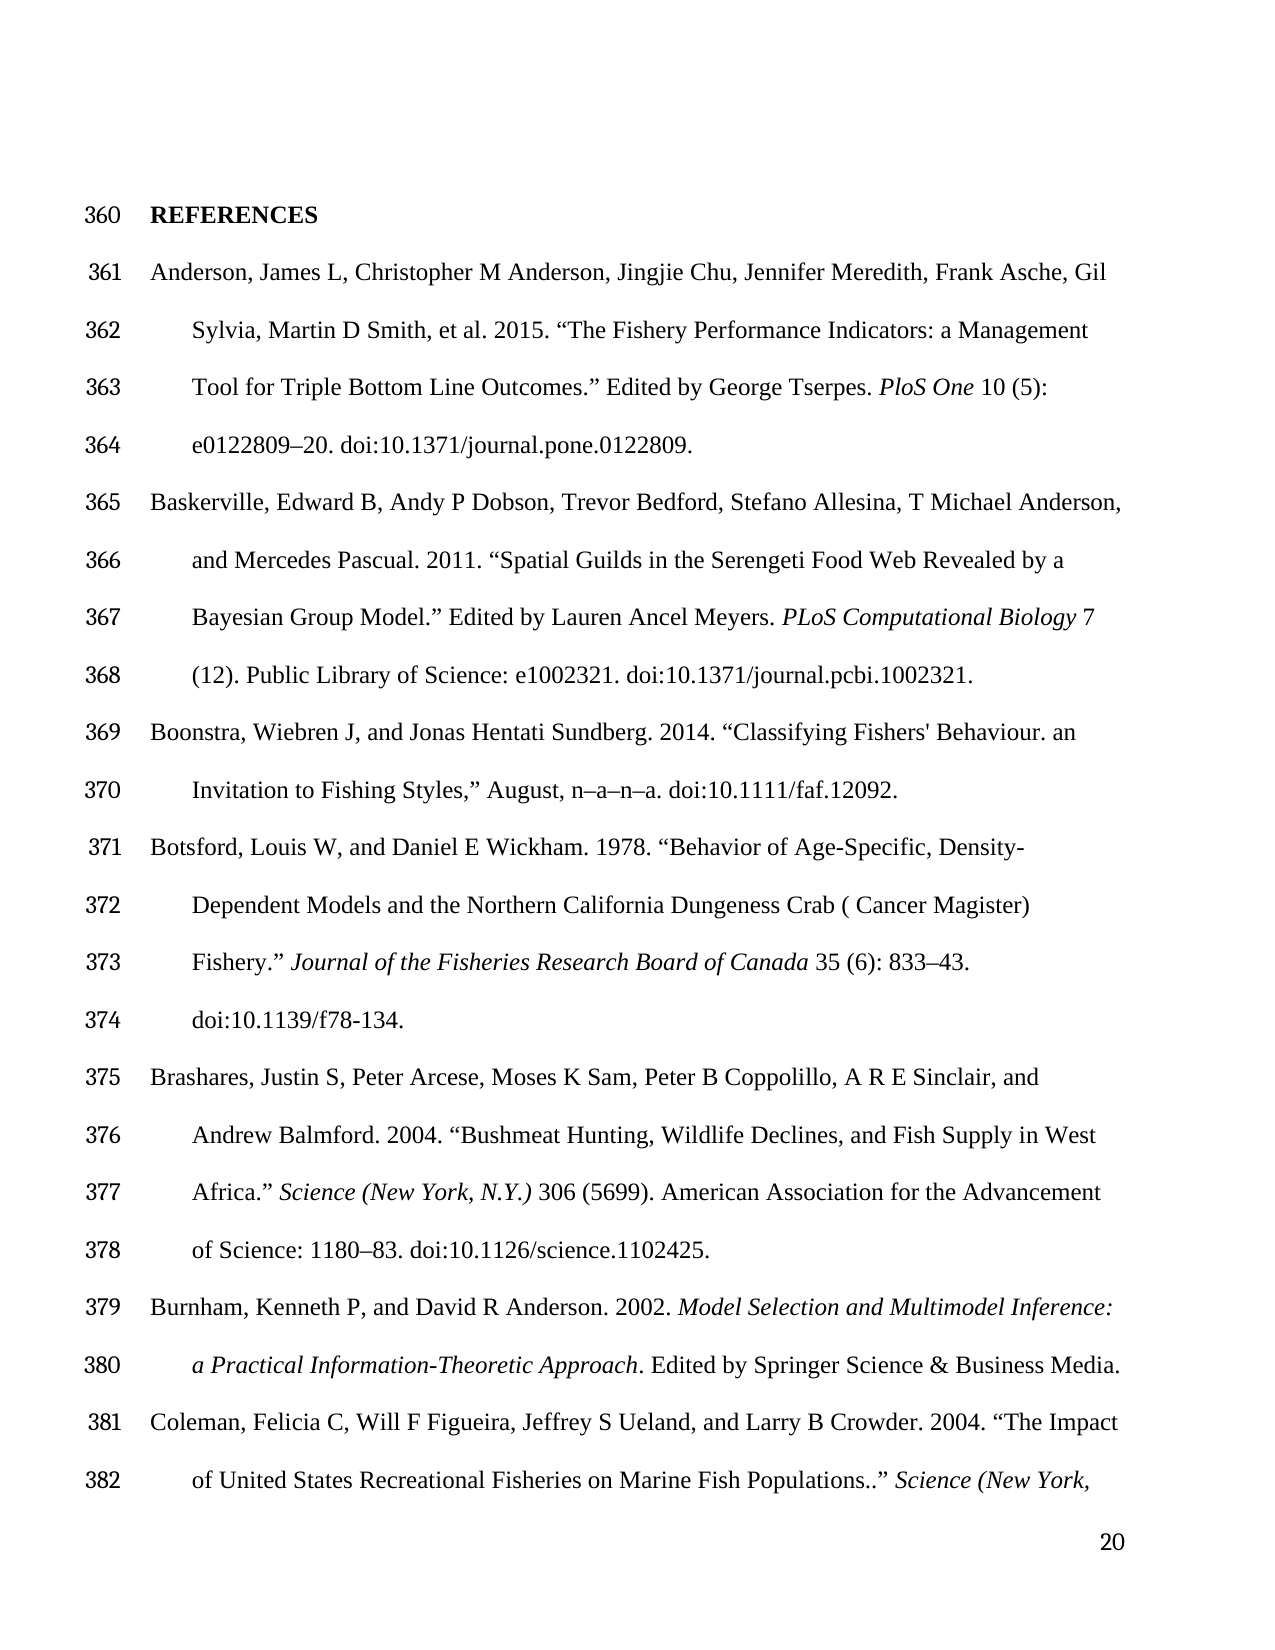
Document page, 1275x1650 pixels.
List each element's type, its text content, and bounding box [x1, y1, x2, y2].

text Boonstra, Wiebren J, and Jonas Hentati Sundberg. 2014. “Classifying Fishers' Behaviour. an Invitation to Fishing Styles,” August, n–a–n–a. doi:10.1111/faf.12092. [150, 717, 1125, 804]
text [150, 1407, 1125, 1494]
text Brashares, Justin S, Peter Arcese, Moses K Sam, Peter B Coppolillo, A R E Sinclair, and Andrew Balmford. 2004. “Bushmeat Hunting, Wildlife Declines, and Fish Supply in West Africa.” Science (New York, N.Y.) 306 (5699). American Association for the Advancement of Science: 1180–83. doi:10.1126/science.1102425. [150, 1062, 1125, 1264]
text Baskerville, Edward B, Andy P Dobson, Trevor Bedford, Stefano Allesina, T Michael Anderson, and Mercedes Pascual. 2011. “Spatial Guilds in the Serengeti Food Web Revealed by a Bayesian Group Model.” Edited by Lauren Ancel Meyers. PLoS Computational Biology 7 (12). Public Library of Science: e1002321. doi:10.1371/journal.pcbi.1002321. [150, 487, 1125, 689]
text Botsford, Louis W, and Daniel E Wickham. 1978. “Behavior of Age-Specific, Density-Dependent Models and the Northern California Dungeness Crab ( Cancer Magister) Fishery.” Journal of the Fisheries Research Board of Canada 35 (6): 833–43. doi:10.1139/f78-134. [150, 832, 1125, 1034]
subtitle REFERENCES [150, 200, 1125, 229]
text Burnham, Kenneth P, and David R Anderson. 2002. Model Selection and Multimodel Inference: a Practical Information-Theoretic Approach. Edited by Springer Science & Business Media. [150, 1292, 1125, 1379]
text Anderson, James L, Christopher M Anderson, Jingjie Chu, Jennifer Meredith, Frank Asche, Gil Sylvia, Martin D Smith, et al. 2015. “The Fishery Performance Indicators: a Management Tool for Triple Bottom Line Outcomes.” Edited by George Tserpes. PloS One 10 (5): e0122809–20. doi:10.1371/journal.pone.0122809. [150, 257, 1125, 459]
